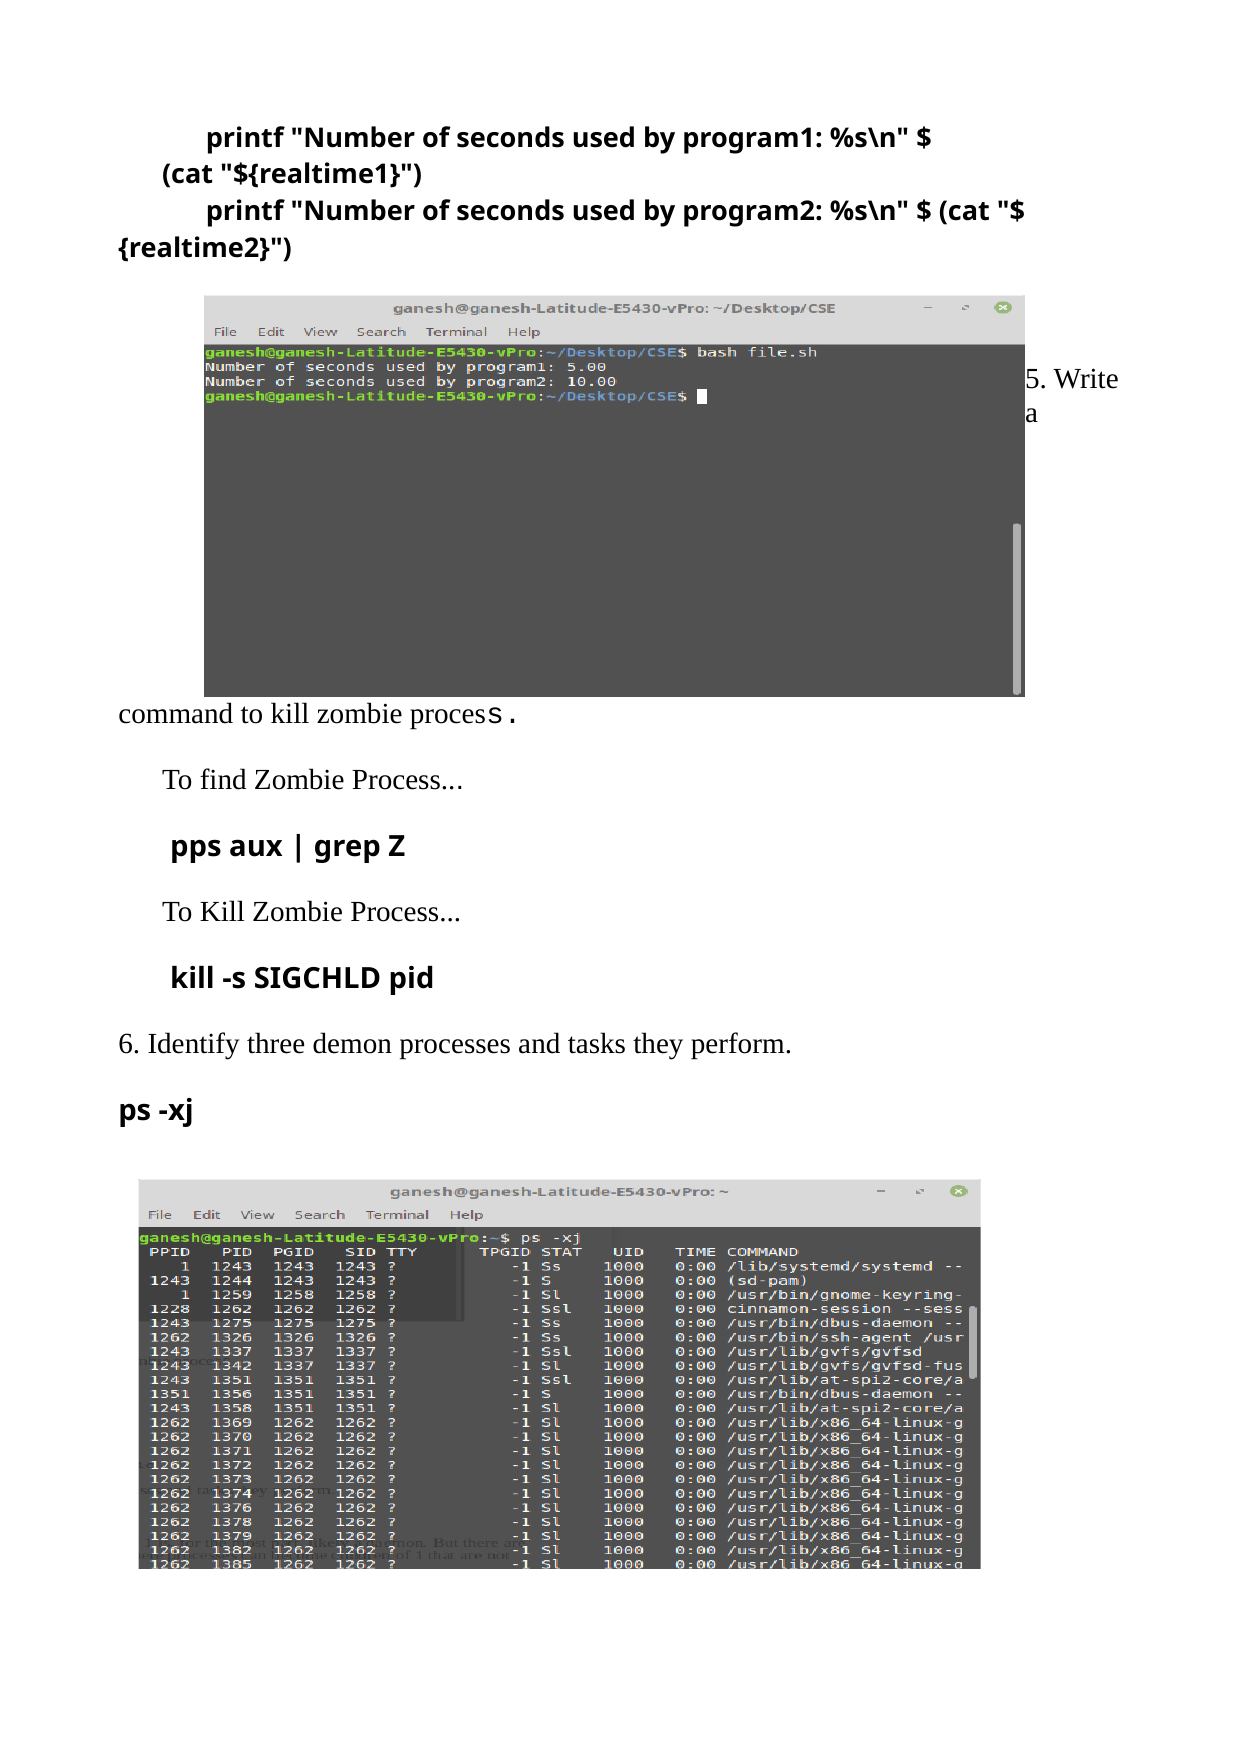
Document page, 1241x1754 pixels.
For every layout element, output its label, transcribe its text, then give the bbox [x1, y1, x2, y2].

text printf "Number of seconds used by program2: %s\n" $ (cat "${realtime2}") [118, 192, 1122, 266]
text To find Zombie Process... [118, 762, 1122, 796]
text 6. Identify three demon processes and tasks they perform. [118, 1026, 1122, 1060]
picture [138, 1179, 981, 1569]
text kill -s SIGCHLD pid [118, 957, 1122, 997]
picture [204, 295, 1025, 697]
text To Kill Zombie Process... [118, 894, 1122, 928]
text ps -xj [118, 1089, 1122, 1129]
text pps aux | grep Z [118, 825, 1122, 865]
text printf "Number of seconds used by program1: %s\n" $ (cat "${realtime1}") [118, 118, 1122, 192]
